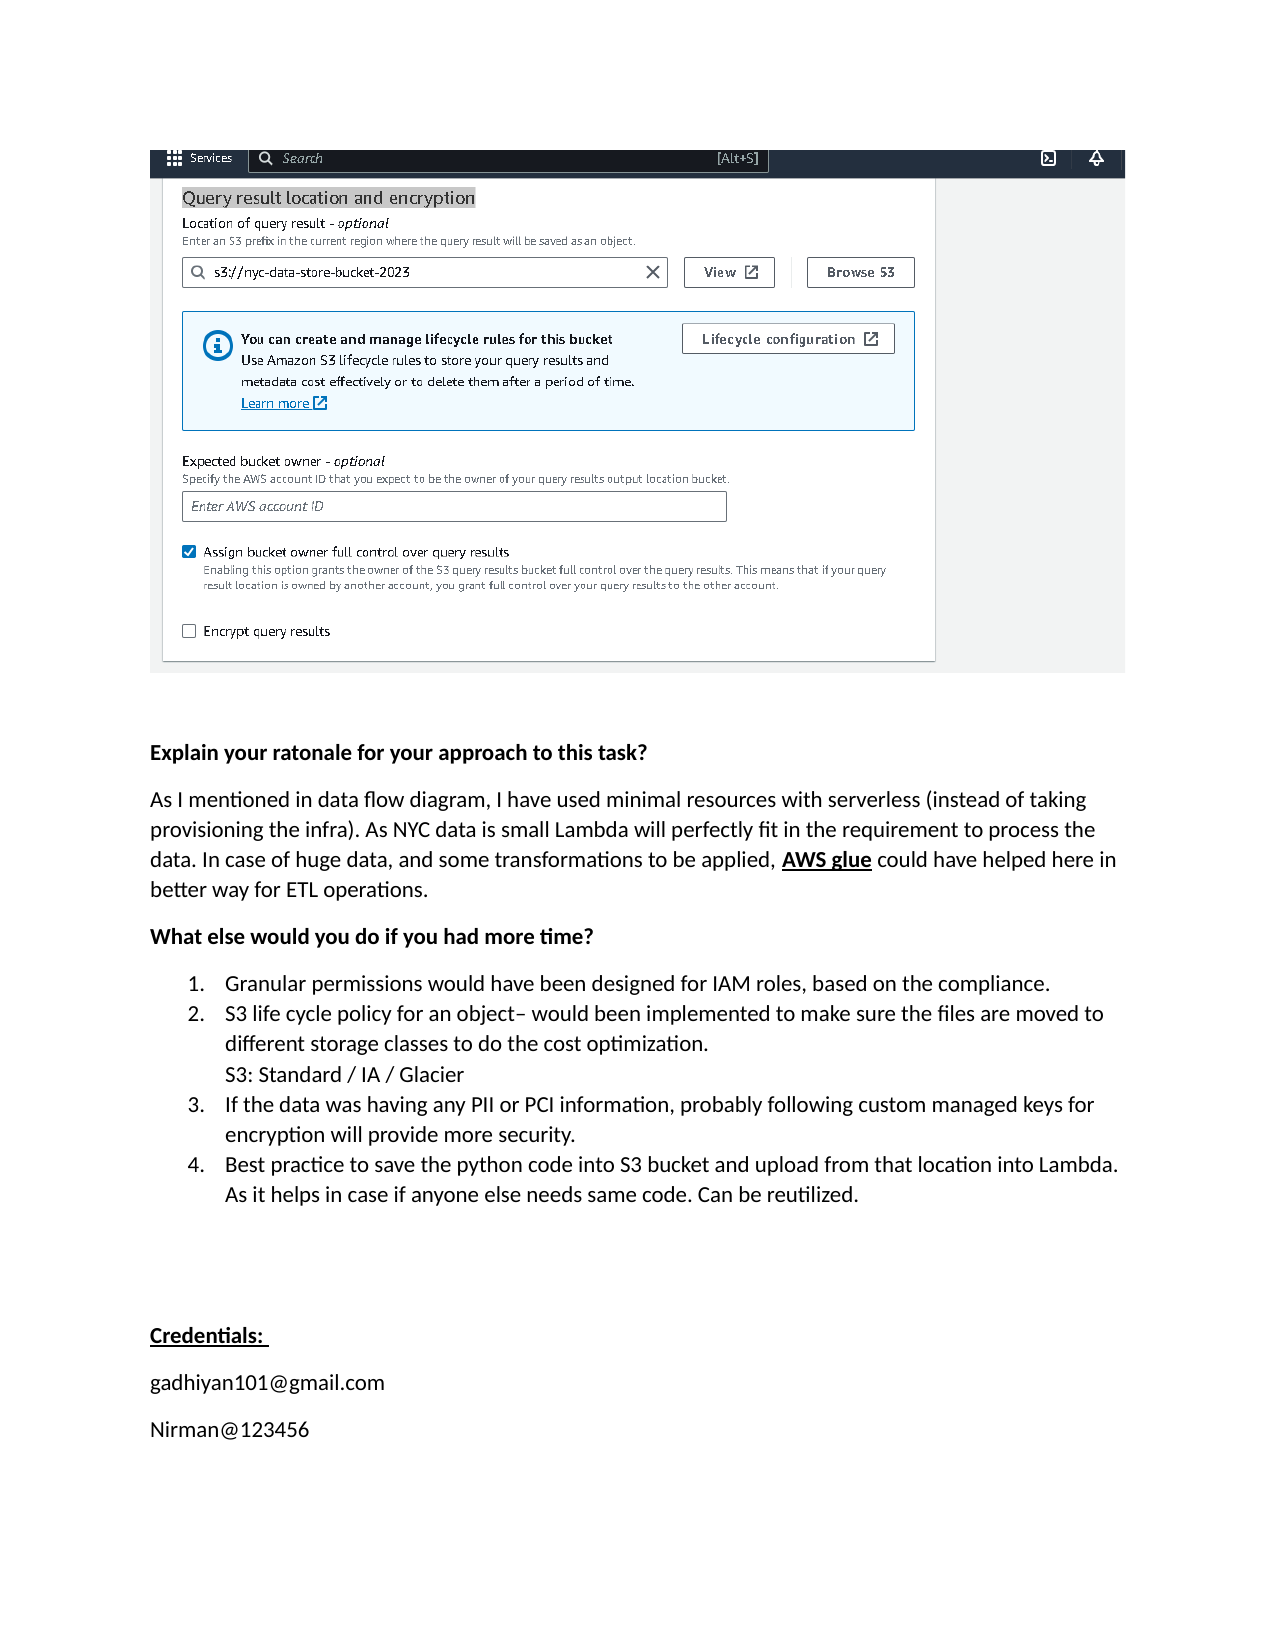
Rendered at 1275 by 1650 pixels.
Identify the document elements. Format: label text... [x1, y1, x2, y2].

text Explain your ratonale for your approach to this task? [150, 738, 1125, 766]
picture [150, 150, 1125, 673]
list Granular permissions would have been designed for IAM roles, based on the compliance. [187, 969, 1125, 997]
list If the data was having any PII or PCI information, probably following custom managed keys for encryption will provide more security. [187, 1090, 1125, 1148]
list S3: Standard / IA / Glacier [225, 1060, 1125, 1088]
text What else would you do if you had more time? [150, 922, 1125, 950]
text gadhiyan101@gmail.com [150, 1368, 1125, 1396]
list Best practice to save the python code into S3 bucket and upload from that location into Lambda. As it helps in case if anyone else needs same code. Can be reutilized. [187, 1150, 1125, 1209]
text As I mentioned in data flow diagram, I have used minimal resources with serverless (instead of taking provisioning the infra). As NYC data is small Lambda will perfectly fit in the requirement to process the data. In case of huge data, and some transformations to be applied, AWS glue could have helped here in better way for ETL operations. [150, 785, 1125, 903]
text Nirman@123456 [150, 1415, 1125, 1443]
list S3 life cycle policy for an object– would been implemented to make sure the files are moved to different storage classes to do the cost optimization. [187, 999, 1125, 1058]
text Credentials: [150, 1321, 1125, 1349]
